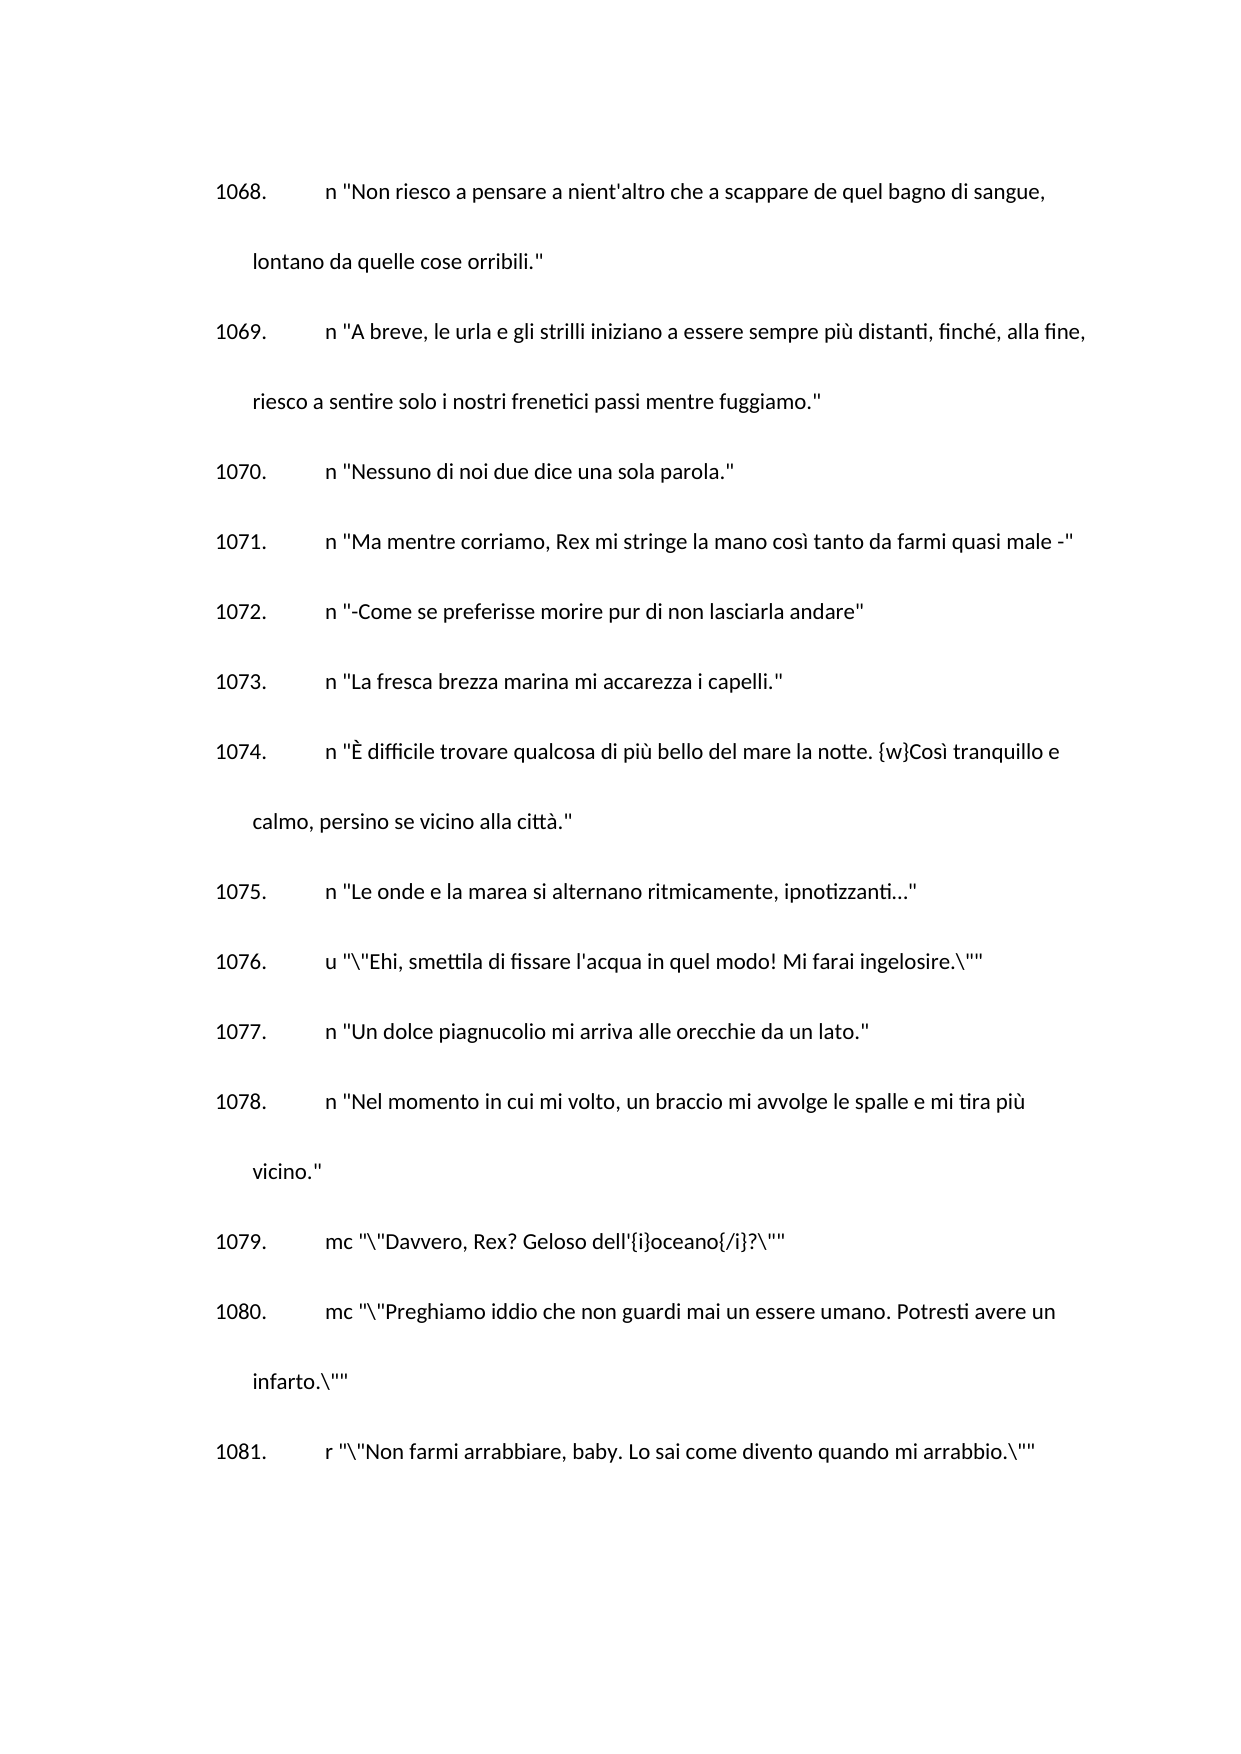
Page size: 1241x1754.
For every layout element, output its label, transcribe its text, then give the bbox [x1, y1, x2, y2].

list n "Nel momento in cui mi volto, un braccio mi avvolge le spalle e mi tira più vicino." [215, 1087, 1092, 1185]
list mc "\"Preghiamo iddio che non guardi mai un essere umano. Potresti avere un infarto.\"" [215, 1297, 1092, 1395]
list n "Le onde e la marea si alternano ritmicamente, ipnotizzanti…" [215, 877, 1092, 905]
list n "Un dolce piagnucolio mi arriva alle orecchie da un lato." [215, 1017, 1092, 1045]
list mc "\"Davvero, Rex? Geloso dell'{i}oceano{/i}?\"" [215, 1227, 1092, 1255]
list u "\"Ehi, smettila di fissare l'acqua in quel modo! Mi farai ingelosire.\"" [215, 947, 1092, 975]
list n "Ma mentre corriamo, Rex mi stringe la mano così tanto da farmi quasi male -" [215, 527, 1092, 555]
list n "La fresca brezza marina mi accarezza i capelli." [215, 667, 1092, 695]
list n "-Come se preferisse morire pur di non lasciarla andare" [215, 597, 1092, 625]
list r "\"Non farmi arrabbiare, baby. Lo sai come divento quando mi arrabbio.\"" [215, 1437, 1092, 1465]
list n "È difficile trovare qualcosa di più bello del mare la notte. {w}Così tranquillo e calmo, persino se vicino alla città." [215, 737, 1092, 835]
list n "A breve, le urla e gli strilli iniziano a essere sempre più distanti, finché, alla fine, riesco a sentire solo i nostri frenetici passi mentre fuggiamo." [215, 317, 1092, 415]
list n "Nessuno di noi due dice una sola parola." [215, 457, 1092, 485]
list n "Non riesco a pensare a nient'altro che a scappare de quel bagno di sangue, lontano da quelle cose orribili." [215, 177, 1092, 275]
